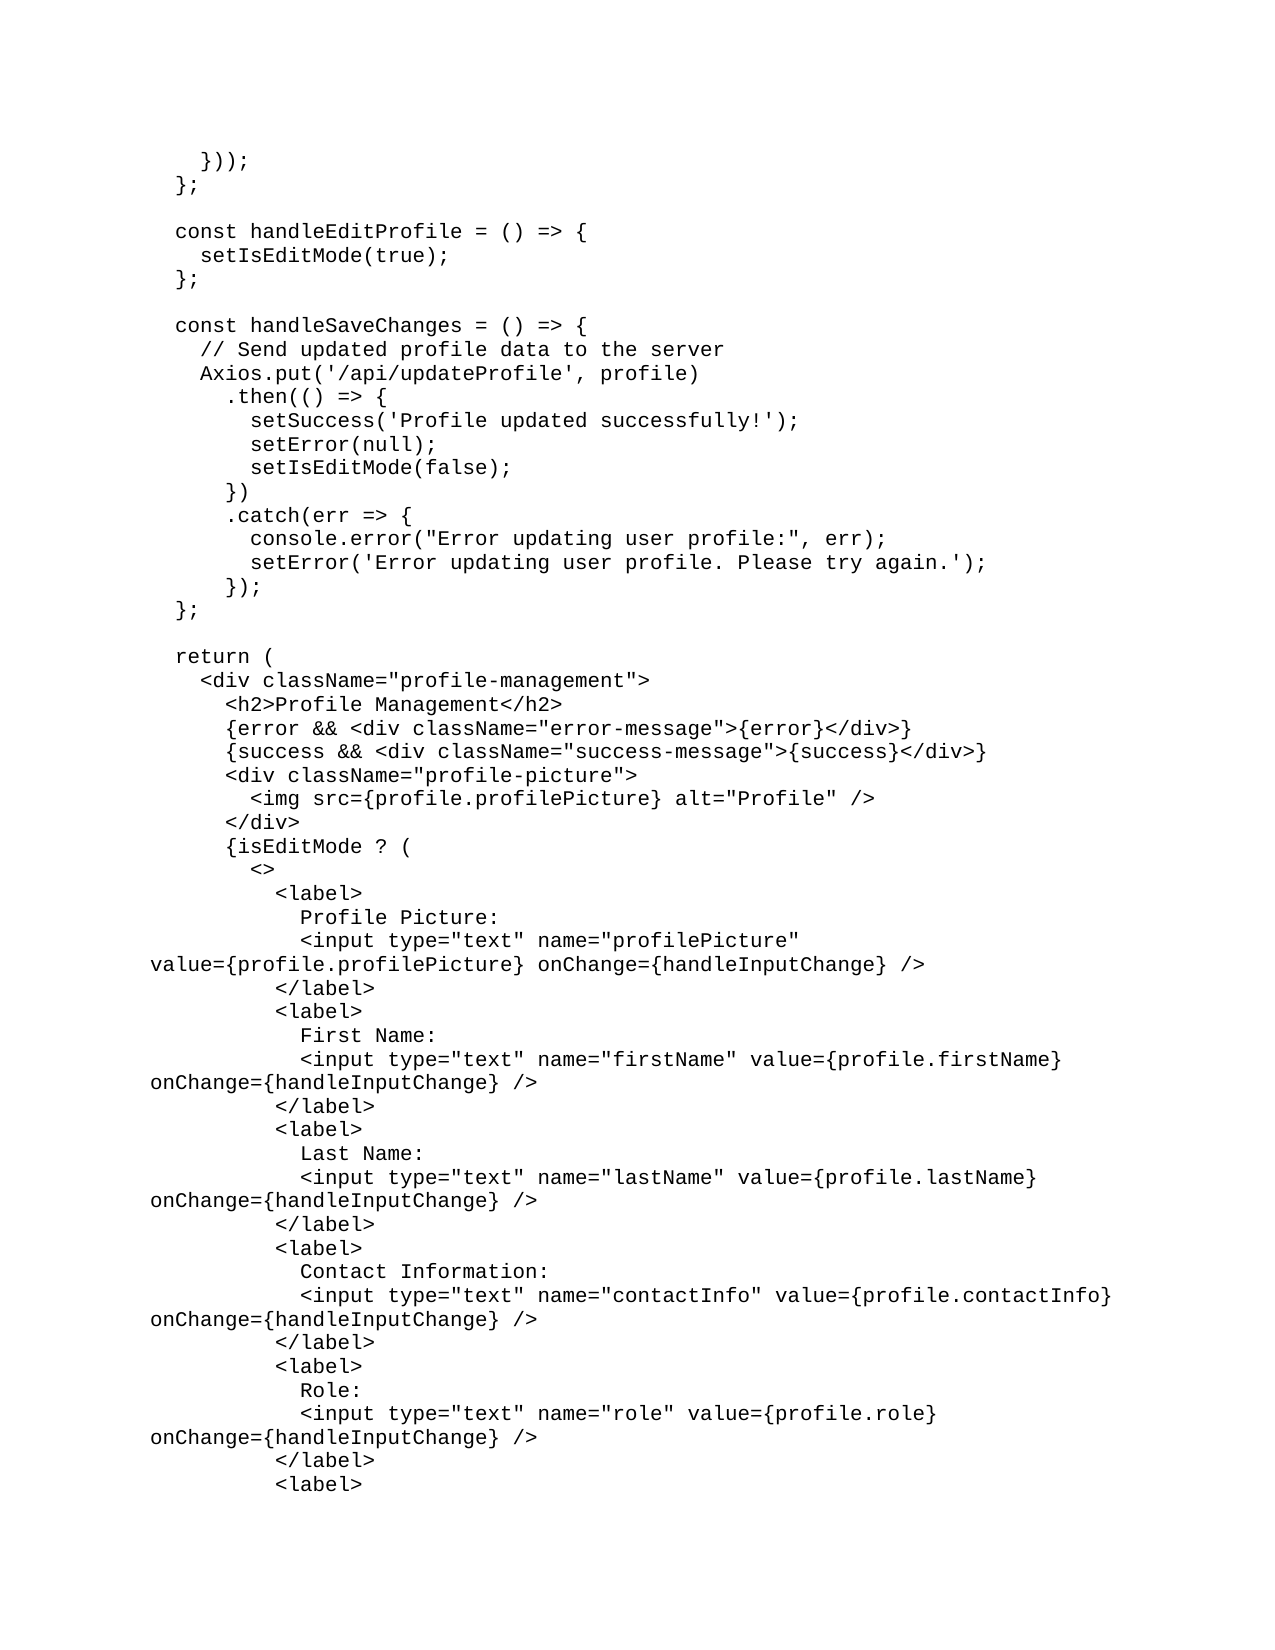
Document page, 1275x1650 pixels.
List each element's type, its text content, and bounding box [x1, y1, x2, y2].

text </label> [150, 978, 1125, 1001]
text <input type="text" name="firstName" value={profile.firstName} onChange={handleInputChange} /> [150, 1048, 1125, 1096]
text </label> [150, 1332, 1125, 1356]
text </label> [150, 1214, 1125, 1238]
text <label> [150, 1119, 1125, 1143]
text }; [150, 174, 1125, 197]
text }; [150, 268, 1125, 292]
text <input type="text" name="lastName" value={profile.lastName} onChange={handleInputChange} /> [150, 1167, 1125, 1214]
text // Send updated profile data to the server [150, 339, 1125, 363]
text <input type="text" name="profilePicture" value={profile.profilePicture} onChange={handleInputChange} /> [150, 930, 1125, 978]
text </div> [150, 812, 1125, 836]
text .catch(err => { [150, 505, 1125, 528]
text <input type="text" name="role" value={profile.role} onChange={handleInputChange} /> [150, 1403, 1125, 1451]
text Axios.put('/api/updateProfile', profile) [150, 363, 1125, 386]
text console.error("Error updating user profile:", err); [150, 528, 1125, 552]
text {error && <div className="error-message">{error}</div>} [150, 717, 1125, 741]
text const handleSaveChanges = () => { [150, 316, 1125, 339]
text return ( [150, 647, 1125, 670]
text {isEditMode ? ( [150, 836, 1125, 859]
text <label> [150, 883, 1125, 907]
text <input type="text" name="contactInfo" value={profile.contactInfo} onChange={handleInputChange} /> [150, 1285, 1125, 1332]
text </label> [150, 1451, 1125, 1474]
text Profile Picture: [150, 907, 1125, 930]
text setError('Error updating user profile. Please try again.'); [150, 552, 1125, 576]
text <h2>Profile Management</h2> [150, 694, 1125, 717]
text </label> [150, 1096, 1125, 1119]
text <div className="profile-management"> [150, 670, 1125, 694]
text }) [150, 481, 1125, 505]
text <img src={profile.profilePicture} alt="Profile" /> [150, 788, 1125, 812]
text Contact Information: [150, 1261, 1125, 1285]
text {success && <div className="success-message">{success}</div>} [150, 741, 1125, 765]
text <div className="profile-picture"> [150, 765, 1125, 788]
text <label> [150, 1474, 1125, 1498]
text <> [150, 859, 1125, 883]
text setIsEditMode(true); [150, 244, 1125, 268]
text <label> [150, 1001, 1125, 1025]
text }); [150, 576, 1125, 599]
text First Name: [150, 1025, 1125, 1048]
text .then(() => { [150, 386, 1125, 410]
text setError(null); [150, 434, 1125, 457]
text Role: [150, 1379, 1125, 1403]
text }; [150, 599, 1125, 623]
text setSuccess('Profile updated successfully!'); [150, 410, 1125, 434]
text const handleEditProfile = () => { [150, 221, 1125, 244]
text <label> [150, 1356, 1125, 1379]
text Last Name: [150, 1143, 1125, 1167]
text <label> [150, 1238, 1125, 1261]
text })); [150, 150, 1125, 174]
text setIsEditMode(false); [150, 457, 1125, 481]
